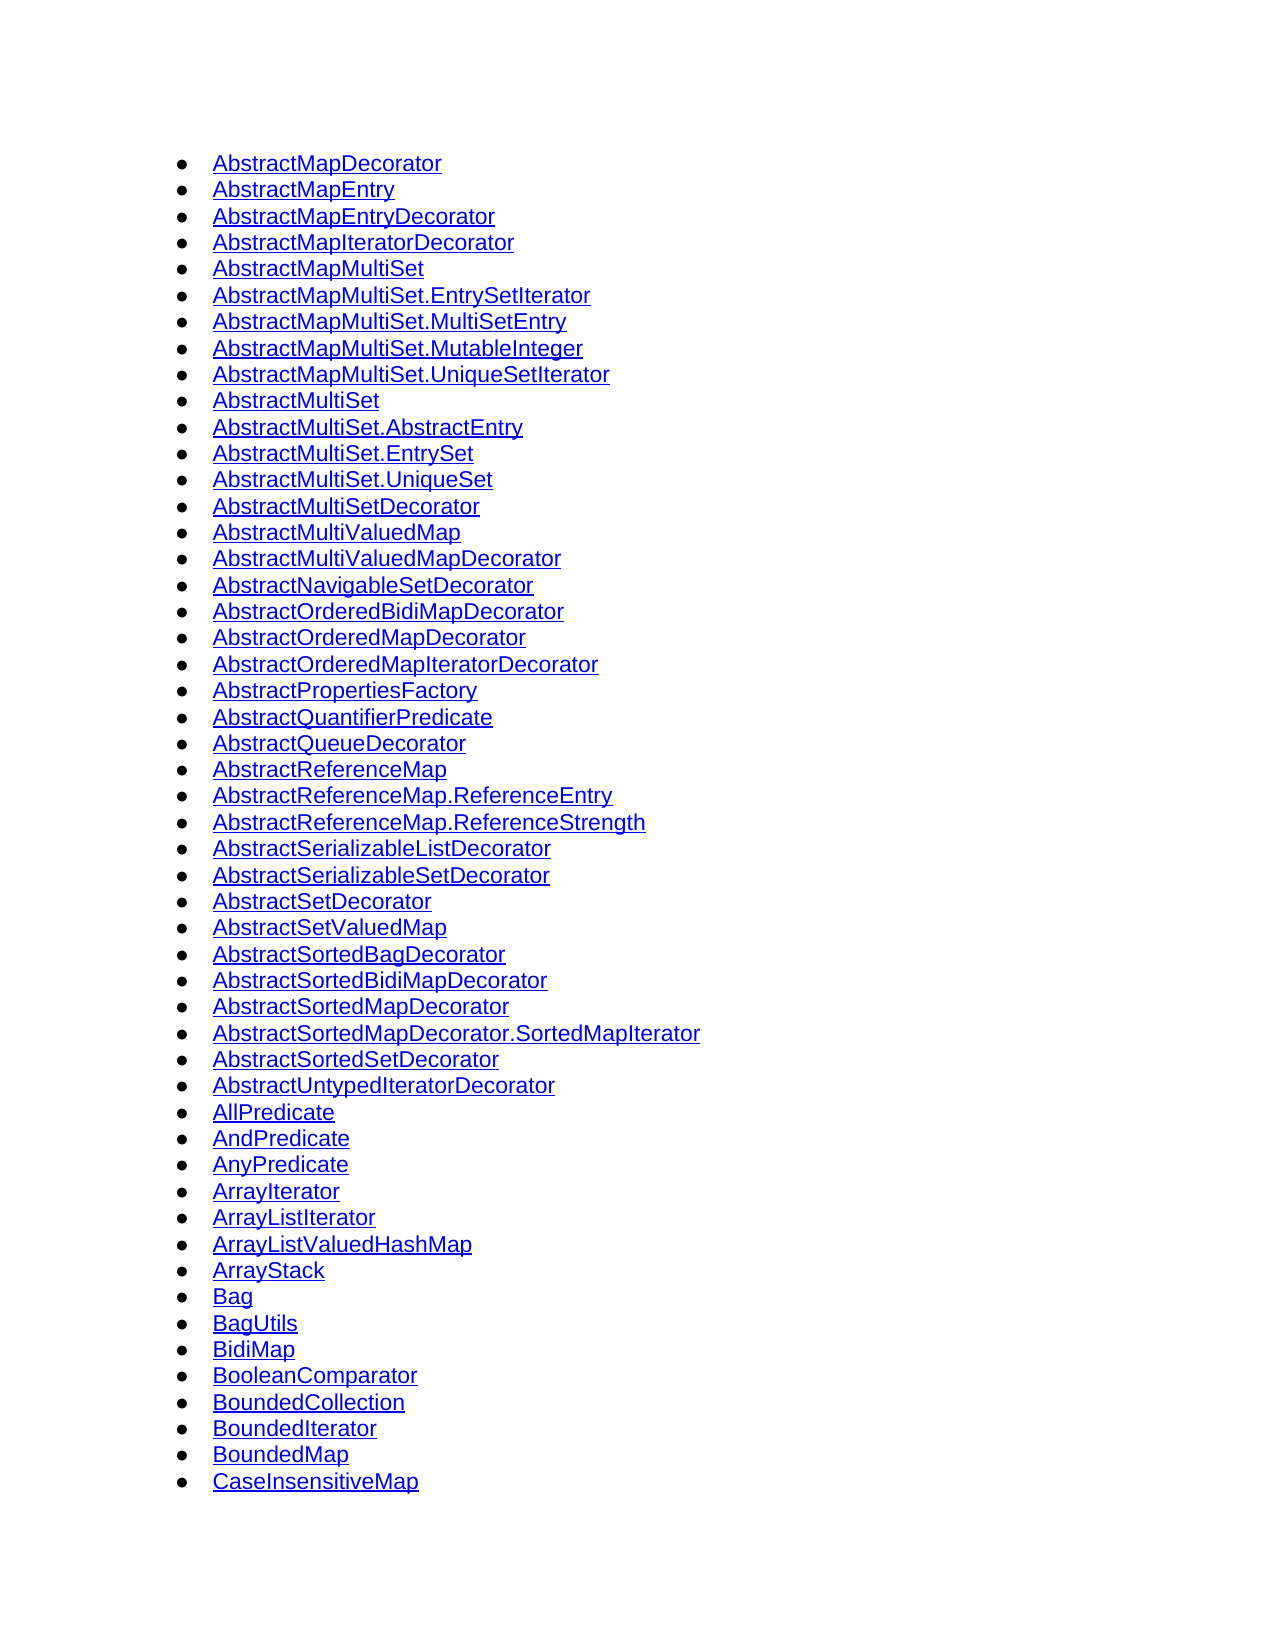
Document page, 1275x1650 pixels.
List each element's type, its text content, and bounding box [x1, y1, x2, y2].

list AbstractReferenceMap.ReferenceEntry [175, 782, 1125, 809]
list AbstractMapMultiSet.UniqueSetIterator [175, 361, 1125, 387]
list AbstractSortedSetDecorator [175, 1046, 1125, 1072]
list AbstractQueueDecorator [175, 730, 1125, 756]
list BoundedCollection [175, 1389, 1125, 1415]
list AbstractReferenceMap.ReferenceStrength [175, 809, 1125, 835]
list BidiMap [175, 1336, 1125, 1362]
list Bag [175, 1283, 1125, 1309]
list AbstractOrderedBidiMapDecorator [175, 598, 1125, 624]
list AbstractMapMultiSet [175, 255, 1125, 282]
list AbstractMapMultiSet.MultiSetEntry [175, 308, 1125, 334]
list AbstractMultiValuedMapDecorator [175, 545, 1125, 572]
list AbstractMultiSetDecorator [175, 493, 1125, 519]
list AbstractMapMultiSet.MutableInteger [175, 334, 1125, 361]
list AbstractSetValuedMap [175, 914, 1125, 941]
list AllPredicate [175, 1099, 1125, 1125]
list AbstractMapEntry [175, 176, 1125, 203]
list ArrayListValuedHashMap [175, 1231, 1125, 1257]
list AbstractOrderedMapIteratorDecorator [175, 651, 1125, 677]
list AnyPredicate [175, 1151, 1125, 1178]
list AbstractSortedMapDecorator.SortedMapIterator [175, 1020, 1125, 1046]
list AbstractReferenceMap [175, 756, 1125, 782]
list AbstractMultiSet.EntrySet [175, 440, 1125, 466]
list AbstractSerializableListDecorator [175, 835, 1125, 862]
list AbstractOrderedMapDecorator [175, 624, 1125, 651]
list BagUtils [175, 1309, 1125, 1336]
list AbstractMultiSet.UniqueSet [175, 466, 1125, 493]
list AbstractMapEntryDecorator [175, 203, 1125, 229]
list AbstractSortedMapDecorator [175, 993, 1125, 1020]
list BoundedIterator [175, 1415, 1125, 1441]
list AbstractSetDecorator [175, 888, 1125, 914]
list ArrayStack [175, 1257, 1125, 1283]
list AbstractMultiSet.AbstractEntry [175, 413, 1125, 440]
list ArrayListIterator [175, 1204, 1125, 1231]
list AbstractSortedBagDecorator [175, 941, 1125, 967]
list AbstractMultiSet [175, 387, 1125, 413]
list AbstractMultiValuedMap [175, 519, 1125, 545]
list AbstractQuantifierPredicate [175, 703, 1125, 730]
list AbstractNavigableSetDecorator [175, 572, 1125, 598]
list AbstractMapIteratorDecorator [175, 229, 1125, 255]
list BooleanComparator [175, 1362, 1125, 1389]
list AbstractMapMultiSet.EntrySetIterator [175, 282, 1125, 308]
list AbstractSortedBidiMapDecorator [175, 967, 1125, 993]
list ArrayIterator [175, 1178, 1125, 1204]
list AbstractPropertiesFactory [175, 677, 1125, 703]
list AbstractUntypedIteratorDecorator [175, 1072, 1125, 1099]
list AbstractSerializableSetDecorator [175, 862, 1125, 888]
list AbstractMapDecorator [175, 150, 1125, 176]
list CaseInsensitiveMap [175, 1468, 1125, 1494]
list BoundedMap [175, 1441, 1125, 1468]
list AndPredicate [175, 1125, 1125, 1151]
